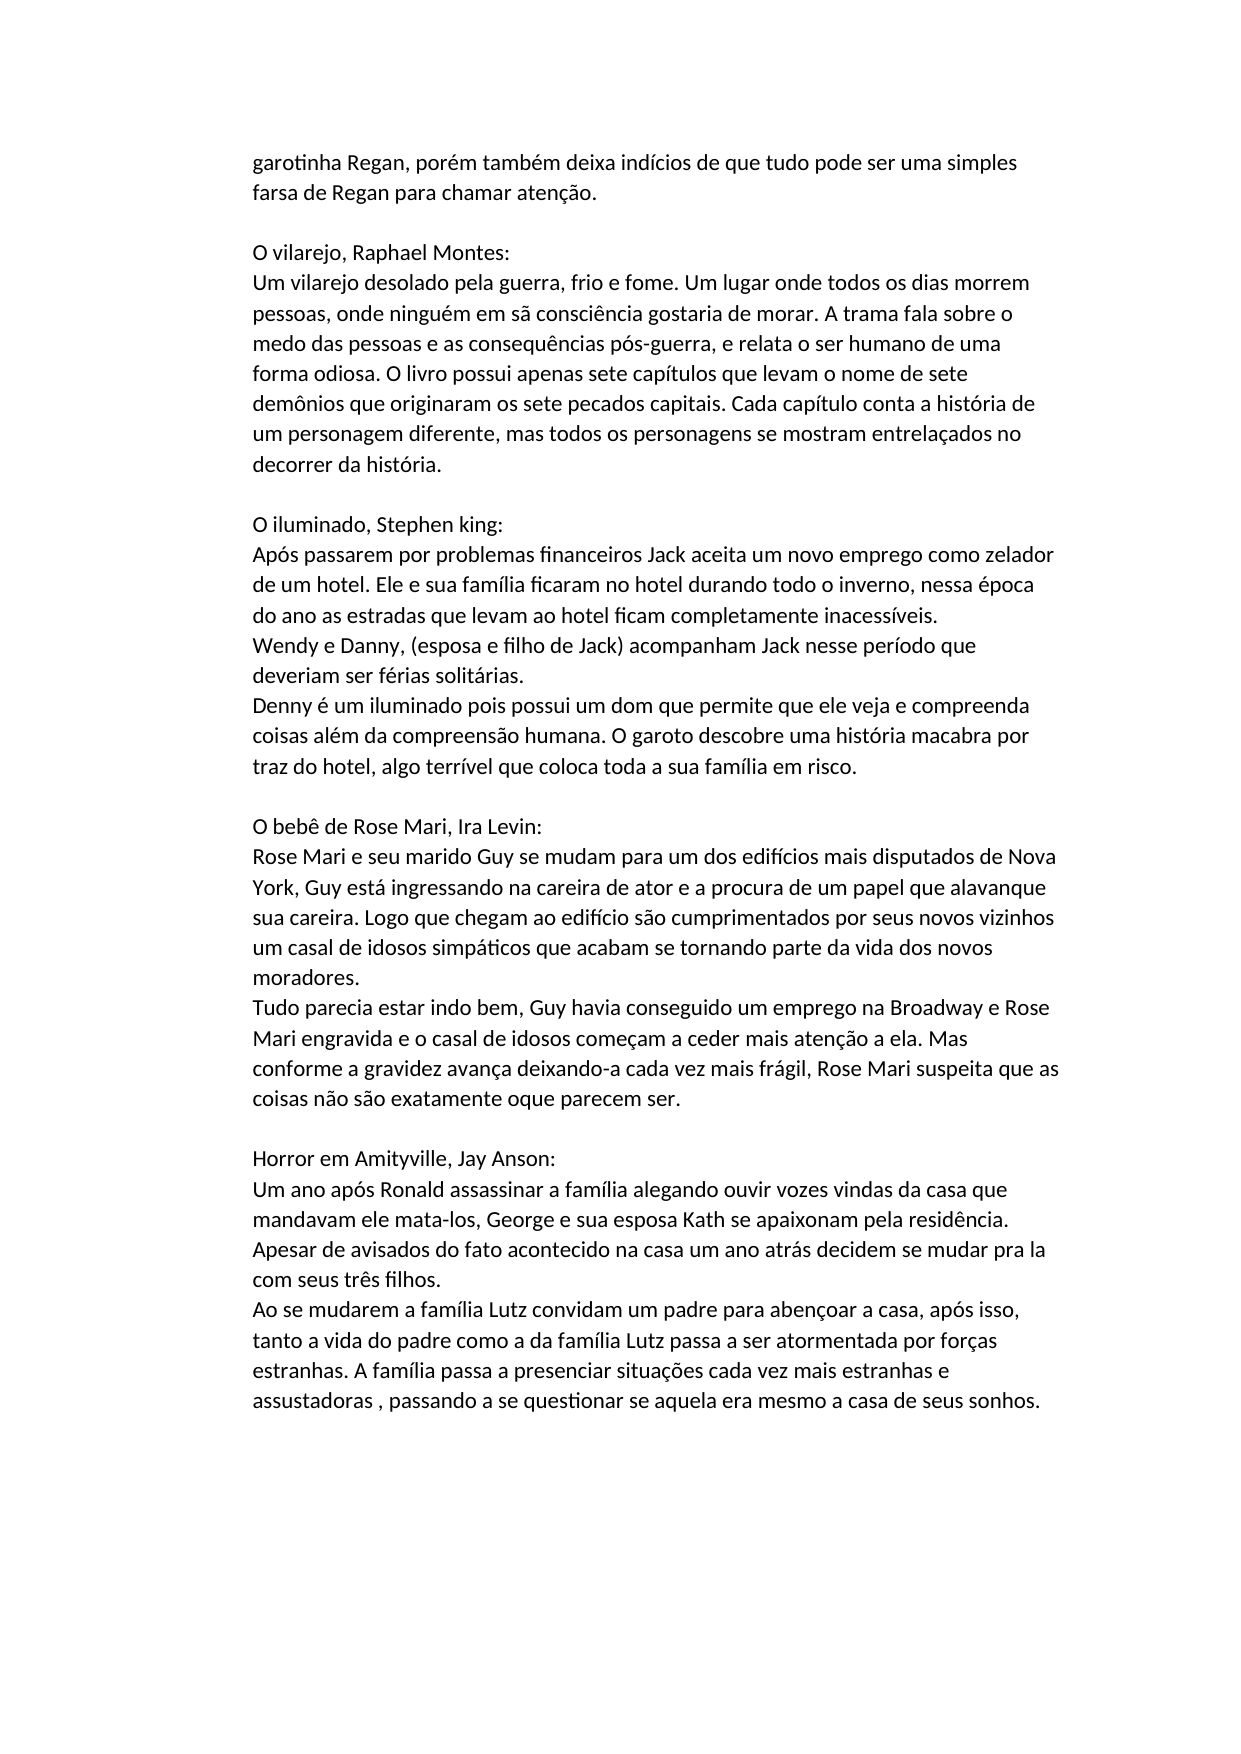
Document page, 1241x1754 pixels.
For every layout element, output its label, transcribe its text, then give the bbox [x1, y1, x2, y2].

list Tudo parecia estar indo bem, Guy havia conseguido um emprego na Broadway e Rose Mari engravida e o casal de idosos começam a ceder mais atenção a ela. Mas conforme a gravidez avança deixando-a cada vez mais frágil, Rose Mari suspeita que as coisas não são exatamente oque parecem ser. [252, 993, 1063, 1112]
list Ao se mudarem a família Lutz convidam um padre para abençoar a casa, após isso, tanto a vida do padre como a da família Lutz passa a ser atormentada por forças estranhas. A família passa a presenciar situações cada vez mais estranhas e assustadoras , passando a se questionar se aquela era mesmo a casa de seus sonhos. [252, 1296, 1063, 1414]
list Um vilarejo desolado pela guerra, frio e fome. Um lugar onde todos os dias morrem pessoas, onde ninguém em sã consciência gostaria de morar. A trama fala sobre o medo das pessoas e as consequências pós-guerra, e relata o ser humano de uma forma odiosa. O livro possui apenas sete capítulos que levam o nome de sete demônios que originaram os sete pecados capitais. Cada capítulo conta a história de um personagem diferente, mas todos os personagens se mostram entrelaçados no decorrer da história. [252, 268, 1063, 478]
list Denny é um iluminado pois possui um dom que permite que ele veja e compreenda coisas além da compreensão humana. O garoto descobre uma história macabra por traz do hotel, algo terrível que coloca toda a sua família em risco. [252, 691, 1063, 780]
list Após passarem por problemas financeiros Jack aceita um novo emprego como zelador de um hotel. Ele e sua família ficaram no hotel durando todo o inverno, nessa época do ano as estradas que levam ao hotel ficam completamente inacessíveis. [252, 540, 1063, 629]
list Horror em Amityville, Jay Anson: [252, 1144, 1063, 1172]
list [252, 148, 1063, 206]
list O vilarejo, Raphael Montes: [252, 238, 1063, 266]
list Rose Mari e seu marido Guy se mudam para um dos edifícios mais disputados de Nova York, Guy está ingressando na careira de ator e a procura de um papel que alavanque sua careira. Logo que chegam ao edifício são cumprimentados por seus novos vizinhos um casal de idosos simpáticos que acabam se tornando parte da vida dos novos moradores. [252, 842, 1063, 991]
list Um ano após Ronald assassinar a família alegando ouvir vozes vindas da casa que mandavam ele mata-los, George e sua esposa Kath se apaixonam pela residência. Apesar de avisados do fato acontecido na casa um ano atrás decidem se mudar pra la com seus três filhos. [252, 1175, 1063, 1293]
list O iluminado, Stephen king: [252, 510, 1063, 538]
list O bebê de Rose Mari, Ira Levin: [252, 812, 1063, 840]
list Wendy e Danny, (esposa e filho de Jack) acompanham Jack nesse período que deveriam ser férias solitárias. [252, 631, 1063, 689]
